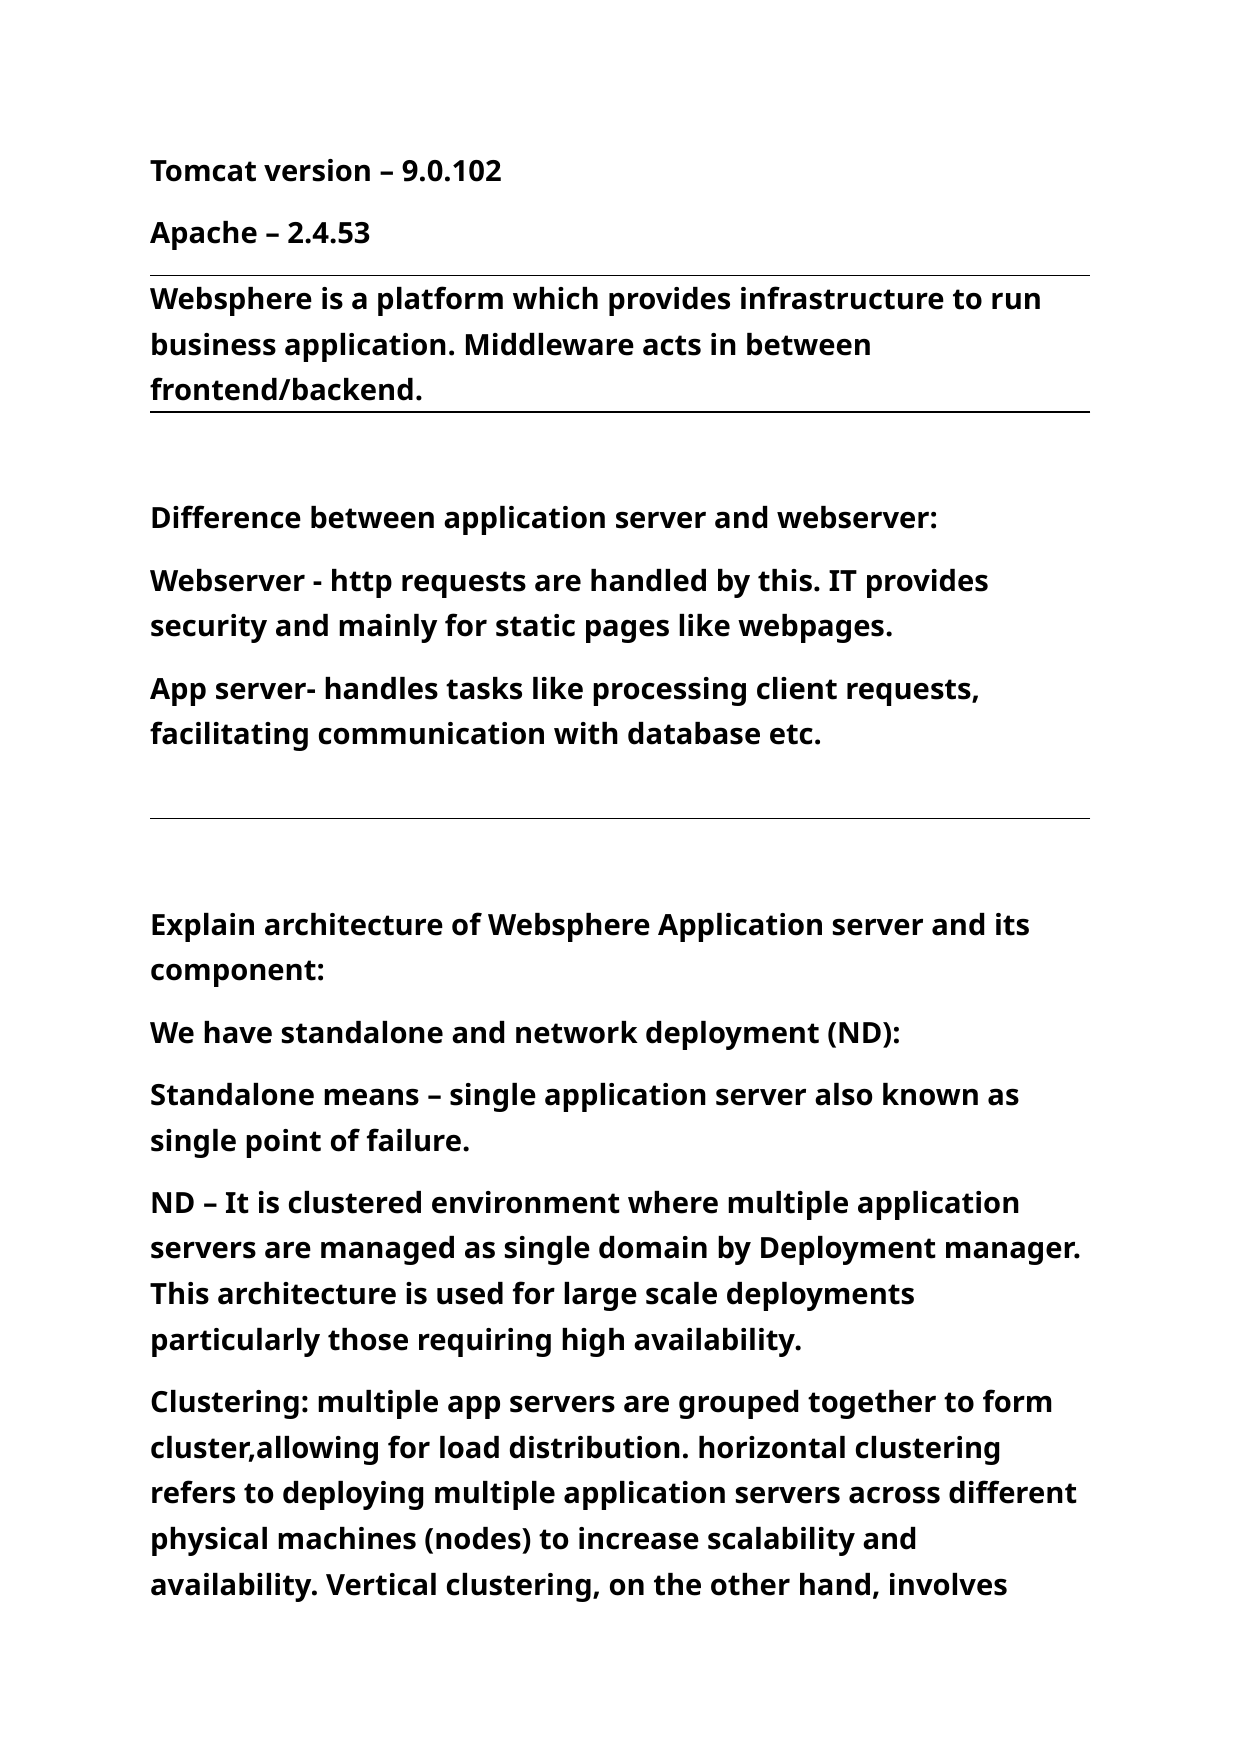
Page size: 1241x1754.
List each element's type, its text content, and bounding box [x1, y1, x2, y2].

text We have standalone and network deployment (ND): [150, 1012, 1090, 1052]
text Websphere is a platform which provides infrastructure to run business application. Middleware acts in between frontend/backend. [150, 276, 1090, 411]
text App server- handles tasks like processing client requests, facilitating communication with database etc. [150, 668, 1090, 753]
text Apache – 2.4.53 [150, 212, 1090, 252]
text Tomcat version – 9.0.102 [150, 150, 1090, 190]
text Explain architecture of Websphere Application server and its component: [150, 904, 1090, 989]
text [150, 1381, 1090, 1603]
text ND – It is clustered environment where multiple application servers are managed as single domain by Deployment manager. This architecture is used for large scale deployments particularly those requiring high availability. [150, 1182, 1090, 1359]
text Standalone means – single application server also known as single point of failure. [150, 1074, 1090, 1159]
text Webserver - http requests are handled by this. IT provides security and mainly for static pages like webpages. [150, 560, 1090, 645]
text Difference between application server and webserver: [150, 498, 1090, 537]
